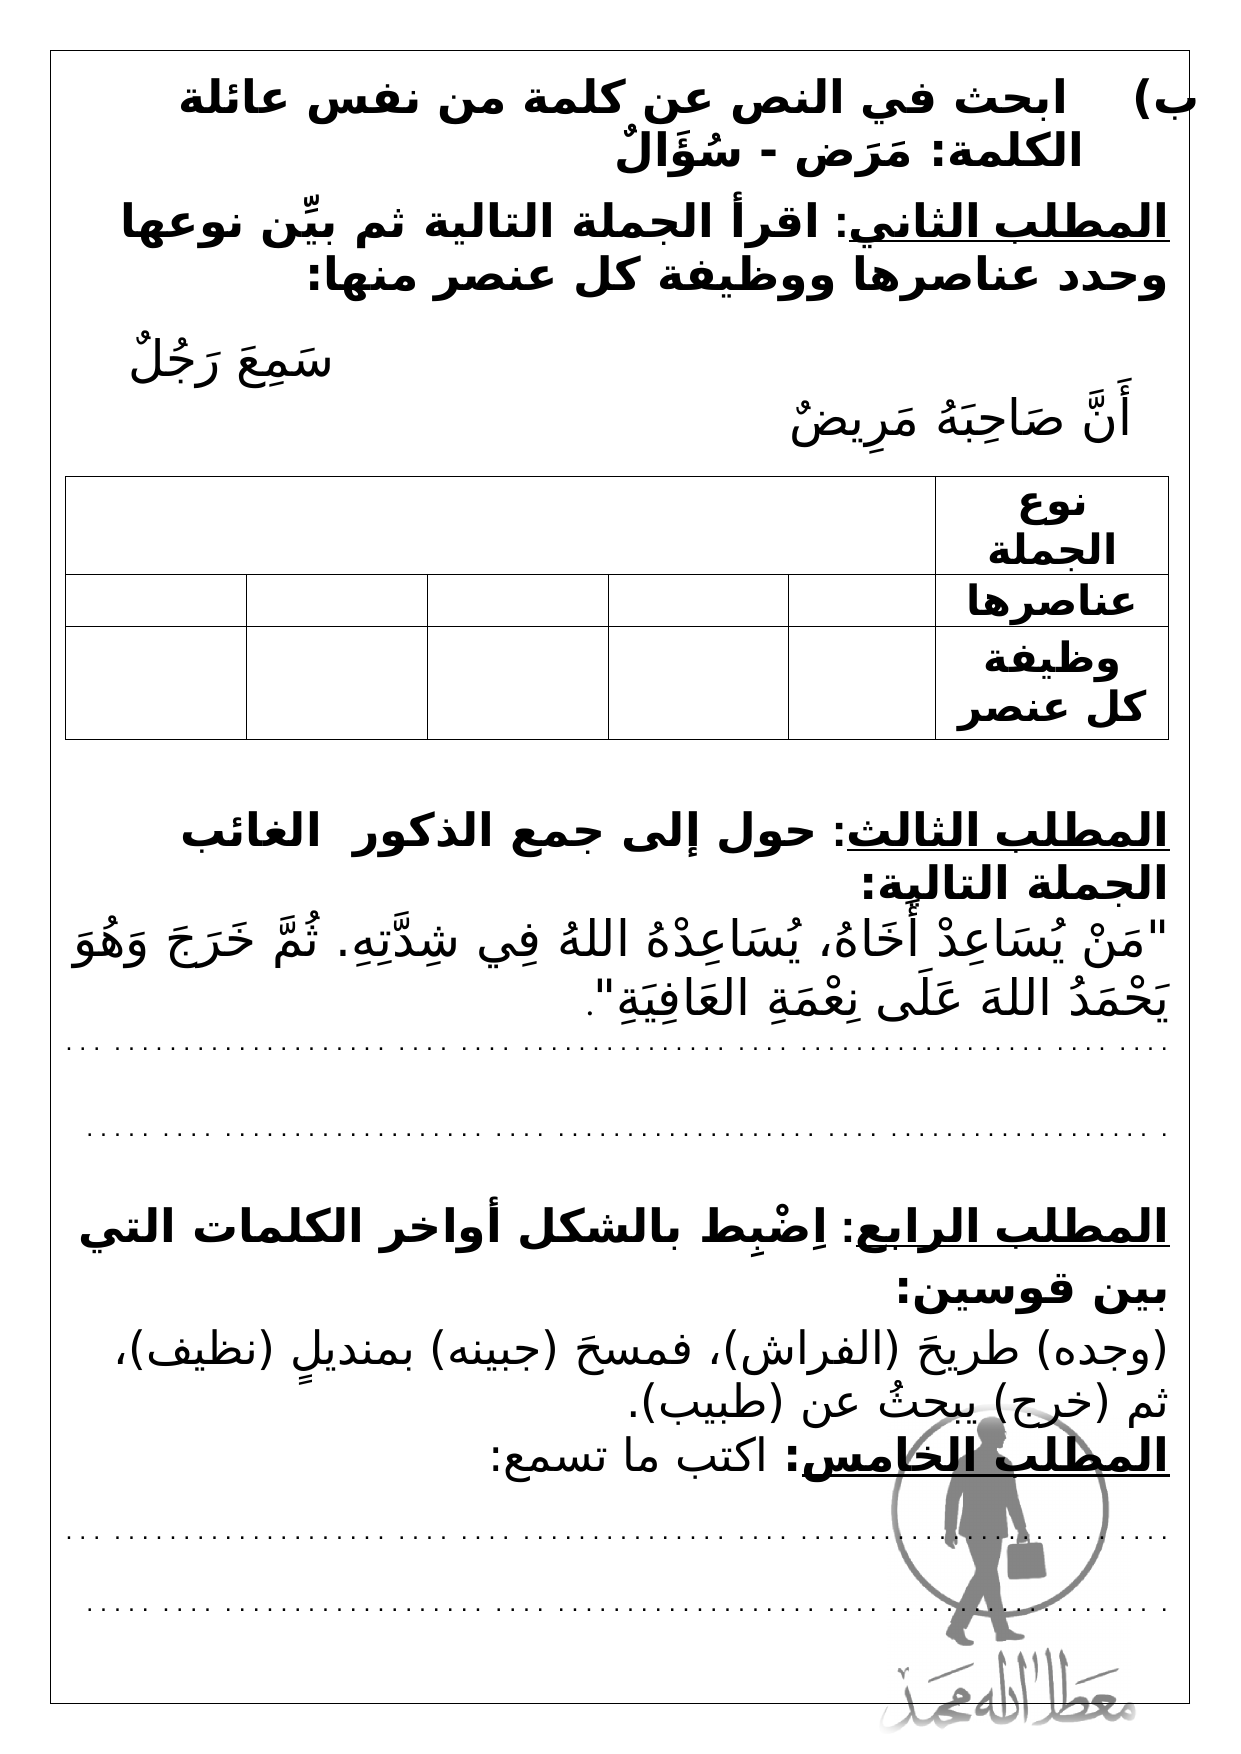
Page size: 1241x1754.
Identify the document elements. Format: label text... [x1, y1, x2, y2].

text المطلب الخامس: اكتب ما تسمع: [65, 1429, 1169, 1482]
table_cell [609, 575, 788, 626]
table_cell [609, 627, 788, 739]
table_cell [789, 575, 935, 626]
table_cell [428, 627, 608, 739]
text "مَنْ يُسَاعِدْ أَخَاهُ، يُسَاعِدْهُ اللهُ فِي شِدَّتِهِ. ثُمَّ خَرَجَ وَهُوَ يَحْمَدُ اللهَ عَلَى نِعْمَةِ العَافِيَةِ". [65, 910, 1169, 1027]
list ابحث في النص عن كلمة من نفس عائلة الكلمة: مَرَض - سُؤَالٌ [65, 71, 1132, 177]
text سَمِعَ رَجُلٌ أَنَّ صَاحِبَهُ مَرِيضٌ [65, 330, 1132, 447]
table_cell [66, 575, 246, 626]
table_cell [428, 575, 608, 626]
table_cell [789, 627, 935, 739]
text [65, 1516, 1169, 1617]
text (وجده) طريحَ (الفراش)، فمسحَ (جبينه) بمنديلٍ (نظيف)، ثم (خرج) يبحثُ عن (طبيب). [65, 1322, 1169, 1429]
text المطلب الرابع: اِضْبِط بالشكل أواخر الكلمات التي بين قوسين: [65, 1199, 1169, 1314]
table_cell [66, 627, 246, 739]
text المطلب الثالث: حول إلى جمع الذكور الغائب الجملة التالية: [65, 803, 1169, 910]
table_cell عناصرها [936, 575, 1168, 626]
table_cell [247, 575, 427, 626]
table_header [66, 477, 935, 574]
table_header نوع الجملة [936, 477, 1168, 574]
text المطلب الثاني: اقرأ الجملة التالية ثم بيِّن نوعها وحدد عناصرها ووظيفة كل عنصر منها: [65, 194, 1169, 301]
table_cell وظيفة كل عنصر [936, 627, 1168, 739]
table_cell [247, 627, 427, 739]
